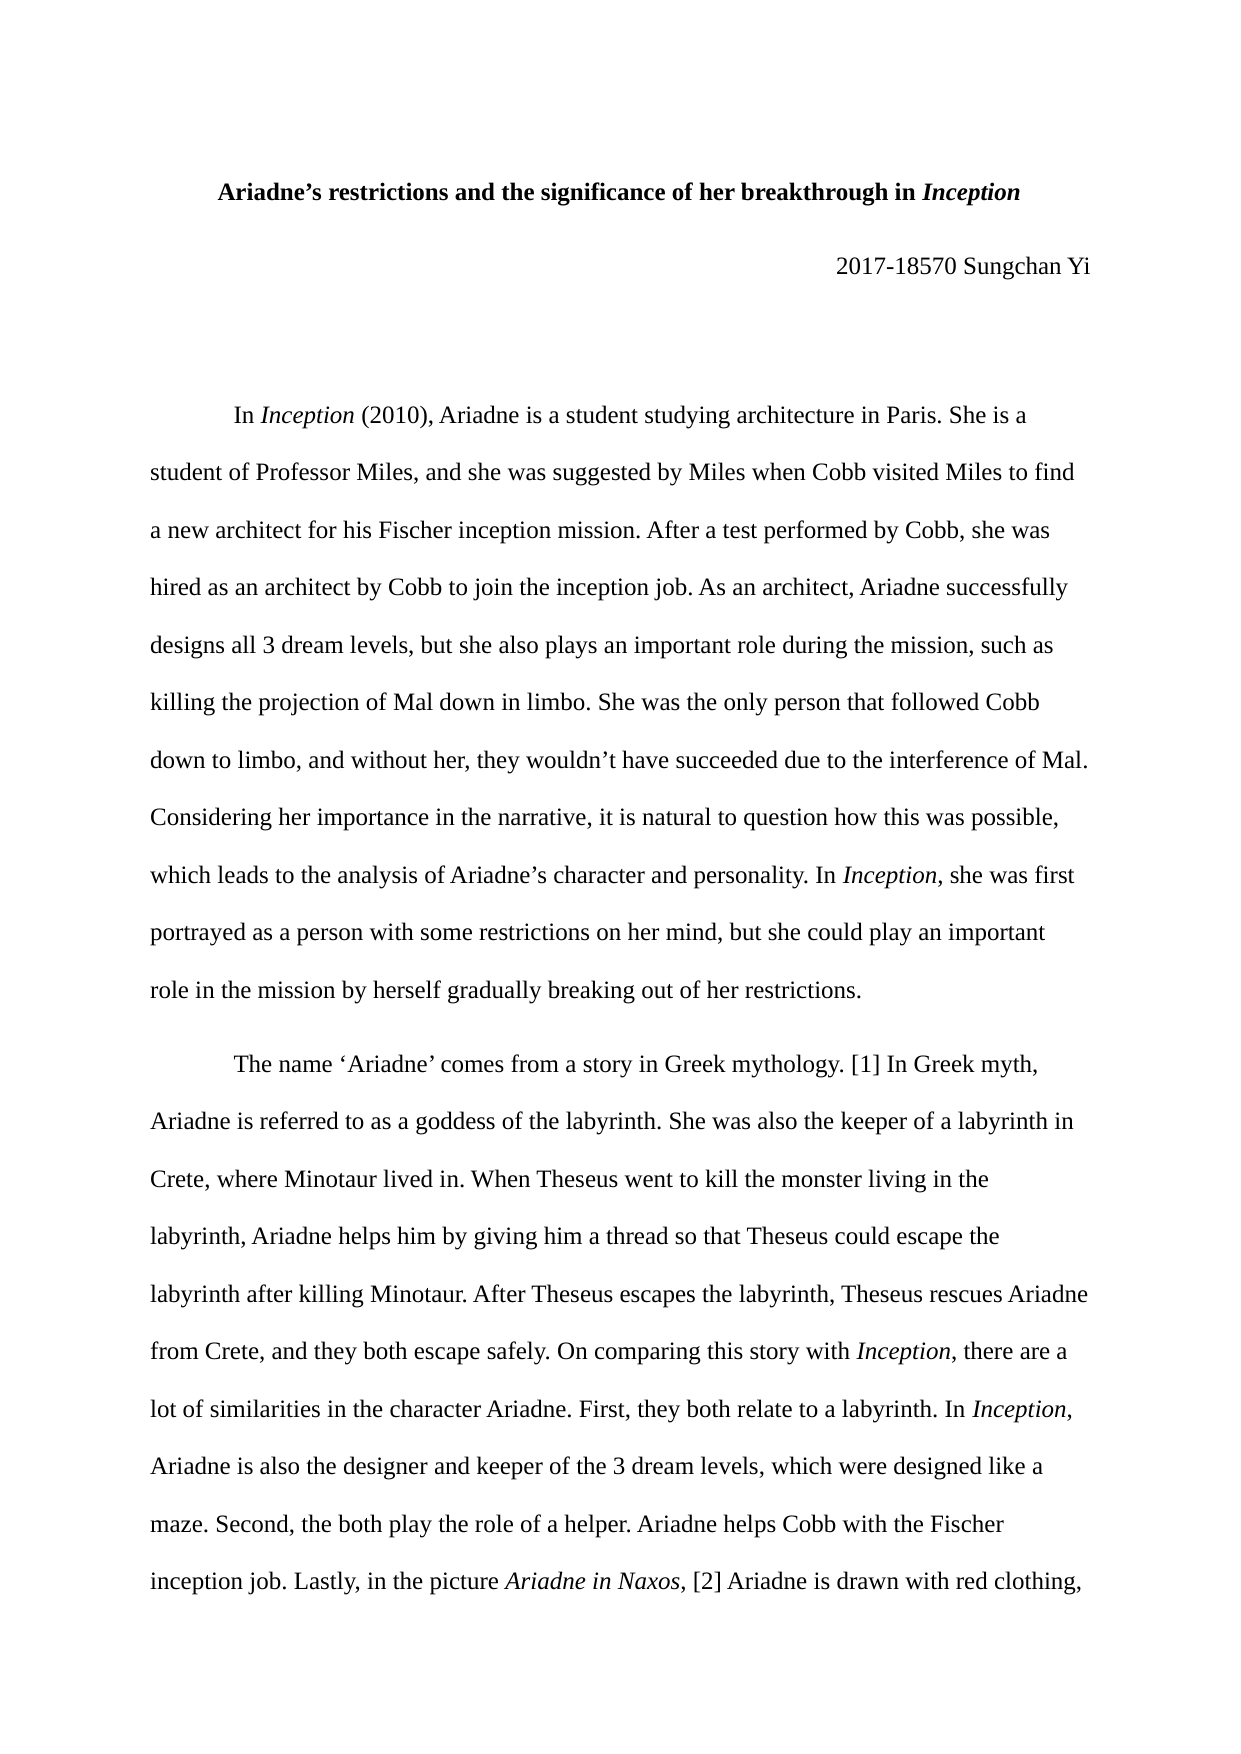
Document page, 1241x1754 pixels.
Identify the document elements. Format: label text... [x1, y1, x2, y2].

text 2017-18570 Sungchan Yi [150, 251, 1090, 280]
text Ariadne’s restrictions and the significance of her breakthrough in Inception [150, 177, 1090, 206]
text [150, 1049, 1090, 1595]
text In Inception (2010), Ariadne is a student studying architecture in Paris. She is a student of Professor Miles, and she was suggested by Miles when Cobb visited Miles to find a new architect for his Fischer inception mission. After a test performed by Cobb, she was hired as an architect by Cobb to join the inception job. As an architect, Ariadne successfully designs all 3 dream levels, but she also plays an important role during the mission, such as killing the projection of Mal down in limbo. She was the only person that followed Cobb down to limbo, and without her, they wouldn’t have succeeded due to the interference of Mal. Considering her importance in the narrative, it is natural to question how this was possible, which leads to the analysis of Ariadne’s character and personality. In Inception, she was first portrayed as a person with some restrictions on her mind, but she could play an important role in the mission by herself gradually breaking out of her restrictions. [150, 400, 1090, 1003]
